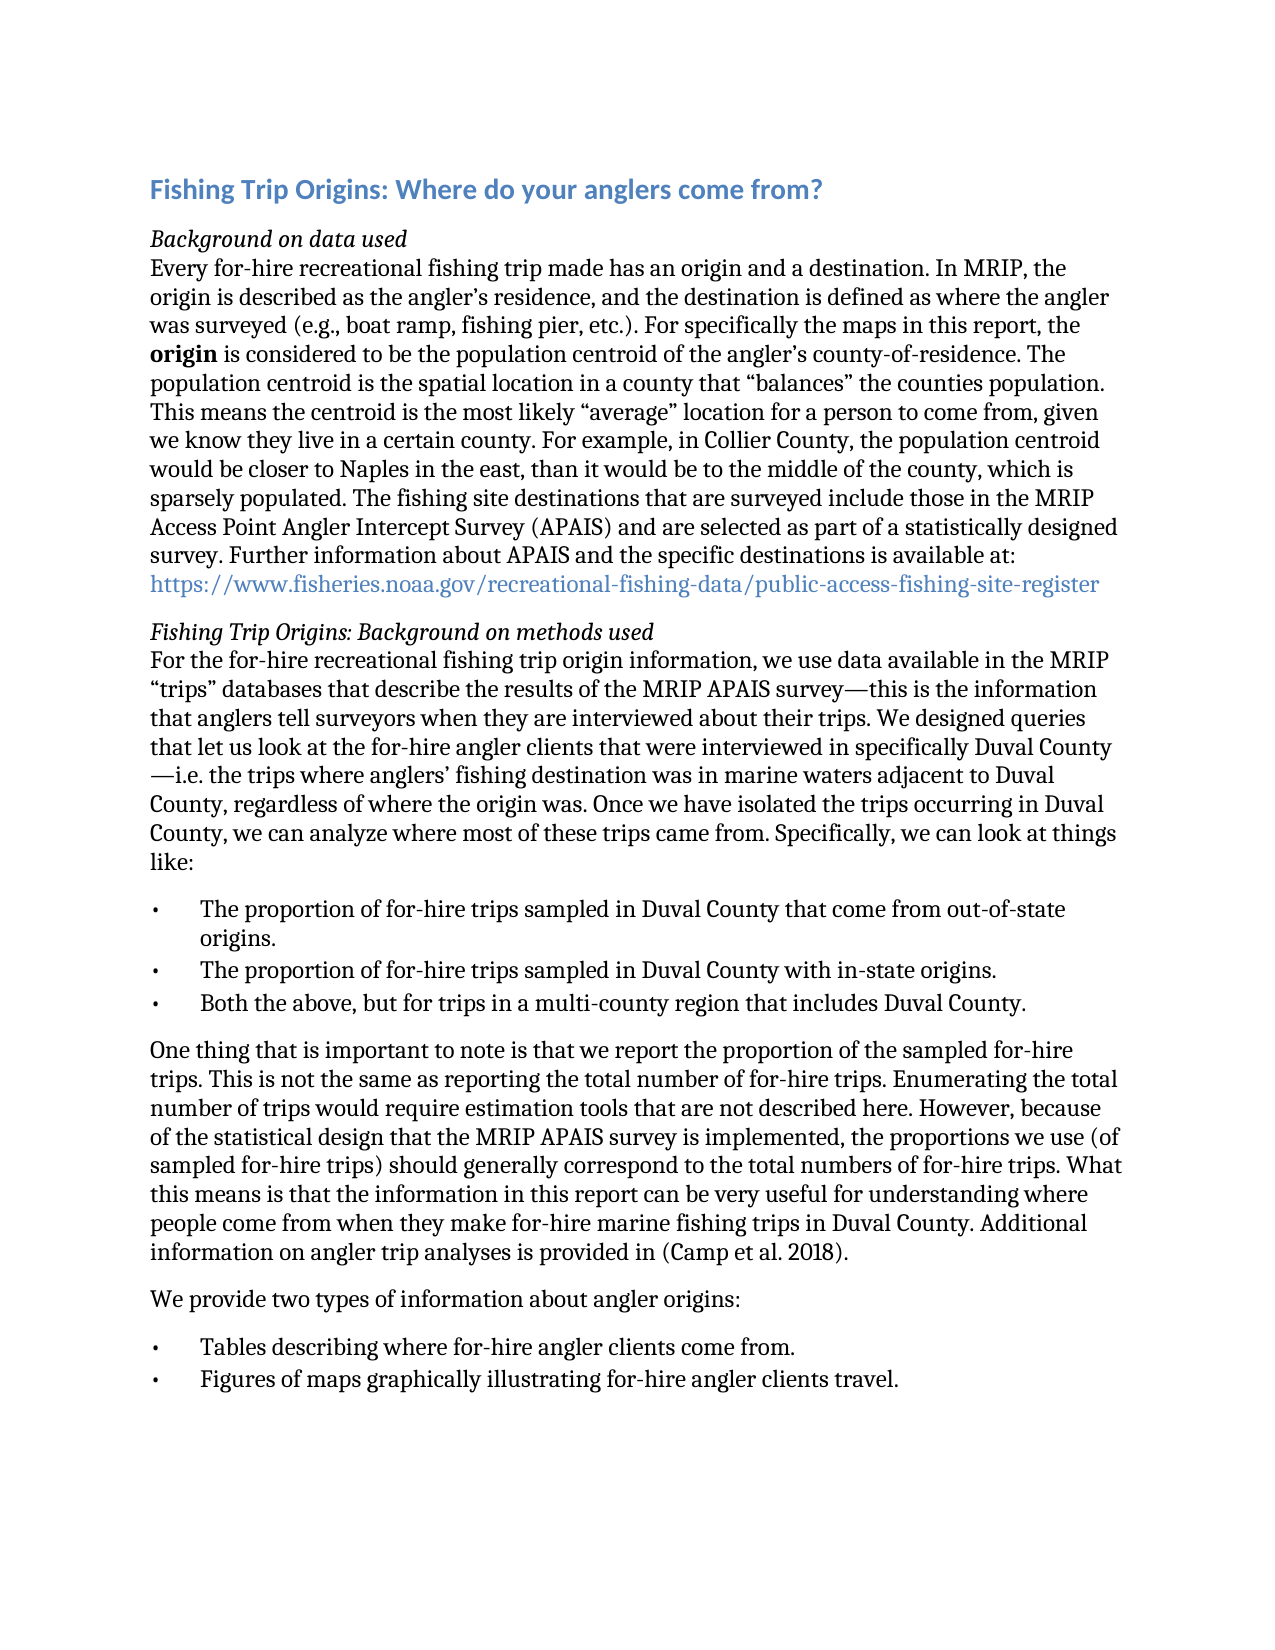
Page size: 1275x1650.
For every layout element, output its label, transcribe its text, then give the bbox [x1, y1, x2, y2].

subtitle Fishing Trip Origins: Where do your anglers come from? [150, 171, 1125, 206]
text One thing that is important to note is that we report the proportion of the sampled for-hire trips. This is not the same as reporting the total number of for-hire trips. Enumerating the total number of trips would require estimation tools that are not described here. However, because of the statistical design that the MRIP APAIS survey is implemented, the proportions we use (of sampled for-hire trips) should generally correspond to the total numbers of for-hire trips. What this means is that the information in this report can be very useful for understanding where people come from when they make for-hire marine fishing trips in Duval County. Additional information on angler trip analyses is provided in (Camp et al. 2018). [150, 1036, 1125, 1266]
list Both the above, but for trips in a multi-county region that includes Duval County. [150, 989, 1125, 1018]
text Background on data used Every for-hire recreational fishing trip made has an origin and a destination. In MRIP, the origin is described as the angler’s residence, and the destination is defined as where the angler was surveyed (e.g., boat ramp, fishing pier, etc.). For specifically the maps in this report, the origin is considered to be the population centroid of the angler’s county-of-residence. The population centroid is the spatial location in a county that “balances” the counties population. This means the centroid is the most likely “average” location for a person to come from, given we know they live in a certain county. For example, in Collier County, the population centroid would be closer to Naples in the east, than it would be to the middle of the county, which is sparsely populated. The fishing site destinations that are surveyed include those in the MRIP Access Point Angler Intercept Survey (APAIS) and are selected as part of a statistically designed survey. Further information about APAIS and the specific destinations is available at: https://www.fisheries.noaa.gov/recreational-fishing-data/public-access-fishing-site-register [150, 225, 1125, 599]
list The proportion of for-hire trips sampled in Duval County that come from out-of-state origins. [150, 895, 1125, 953]
text We provide two types of information about angler origins: [150, 1285, 1125, 1314]
list The proportion of for-hire trips sampled in Duval County with in-state origins. [150, 956, 1125, 985]
text Fishing Trip Origins: Background on methods used For the for-hire recreational fishing trip origin information, we use data available in the MRIP “trips” databases that describe the results of the MRIP APAIS survey—this is the information that anglers tell surveyors when they are interviewed about their trips. We designed queries that let us look at the for-hire angler clients that were interviewed in specifically Duval County—i.e. the trips where anglers’ fishing destination was in marine waters adjacent to Duval County, regardless of where the origin was. Once we have isolated the trips occurring in Duval County, we can analyze where most of these trips came from. Specifically, we can look at things like: [150, 618, 1125, 876]
list Tables describing where for-hire angler clients come from. [150, 1333, 1125, 1361]
list Figures of maps graphically illustrating for-hire angler clients travel. [150, 1365, 1125, 1394]
